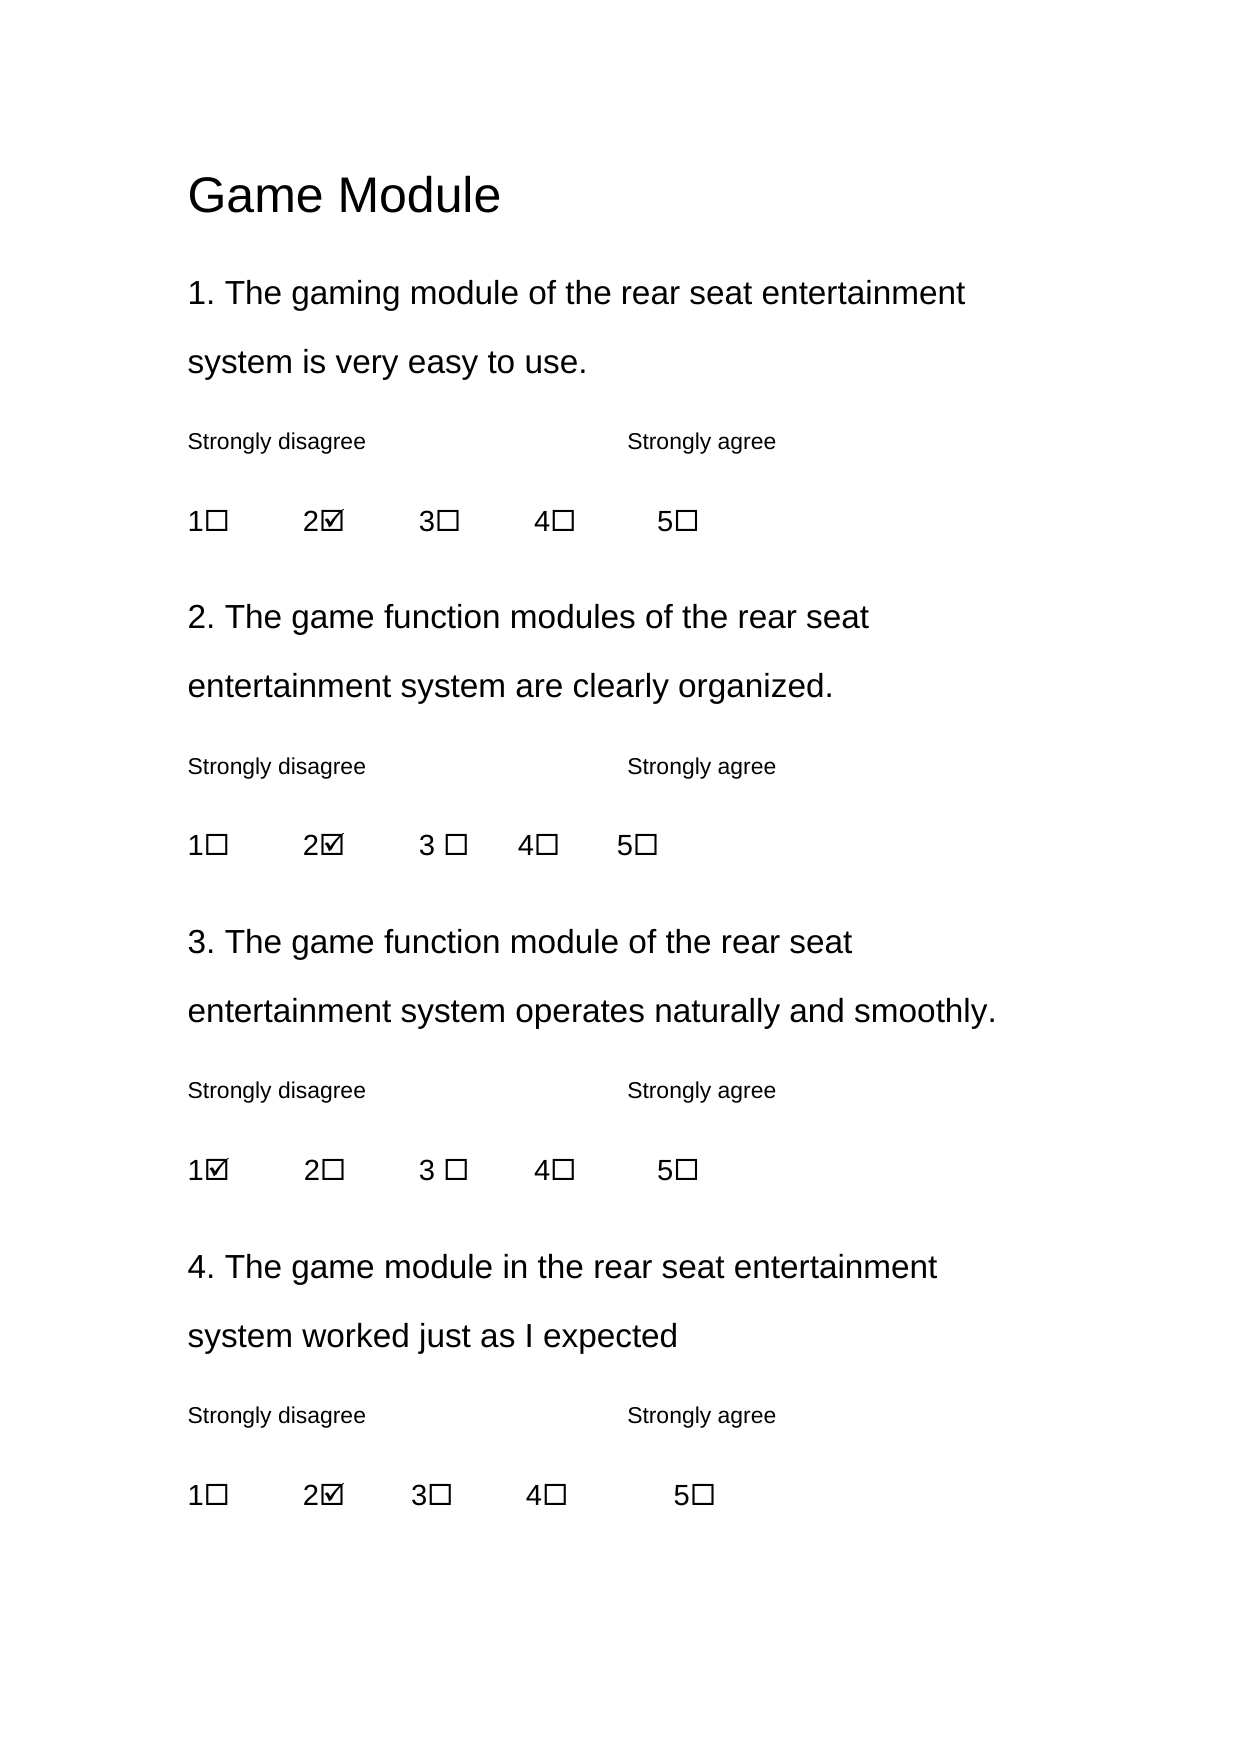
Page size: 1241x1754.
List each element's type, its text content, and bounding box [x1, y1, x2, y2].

text Strongly disagree Strongly agree [187, 1074, 1053, 1107]
list The game function module of the rear seat entertainment system operates naturally and smoothly. [187, 909, 1053, 1043]
text 1 2 3 4 5 [187, 1137, 1053, 1202]
text Strongly disagree Strongly agree [187, 749, 1053, 782]
text 1 2 3 4 5 [187, 1462, 1053, 1527]
list The game module in the rear seat entertainment system worked just as I expected [187, 1234, 1053, 1367]
text Game Module [187, 162, 1053, 227]
text Strongly disagree Strongly agree [187, 1399, 1053, 1431]
list The game function modules of the rear seat entertainment system are clearly organized. [187, 584, 1053, 718]
text 1 2 3 4 5 [187, 488, 1053, 553]
text 1 2 3 4 5 [187, 813, 1053, 878]
list The gaming module of the rear seat entertainment system is very easy to use. [187, 259, 1053, 393]
text Strongly disagree Strongly agree [187, 425, 1053, 457]
